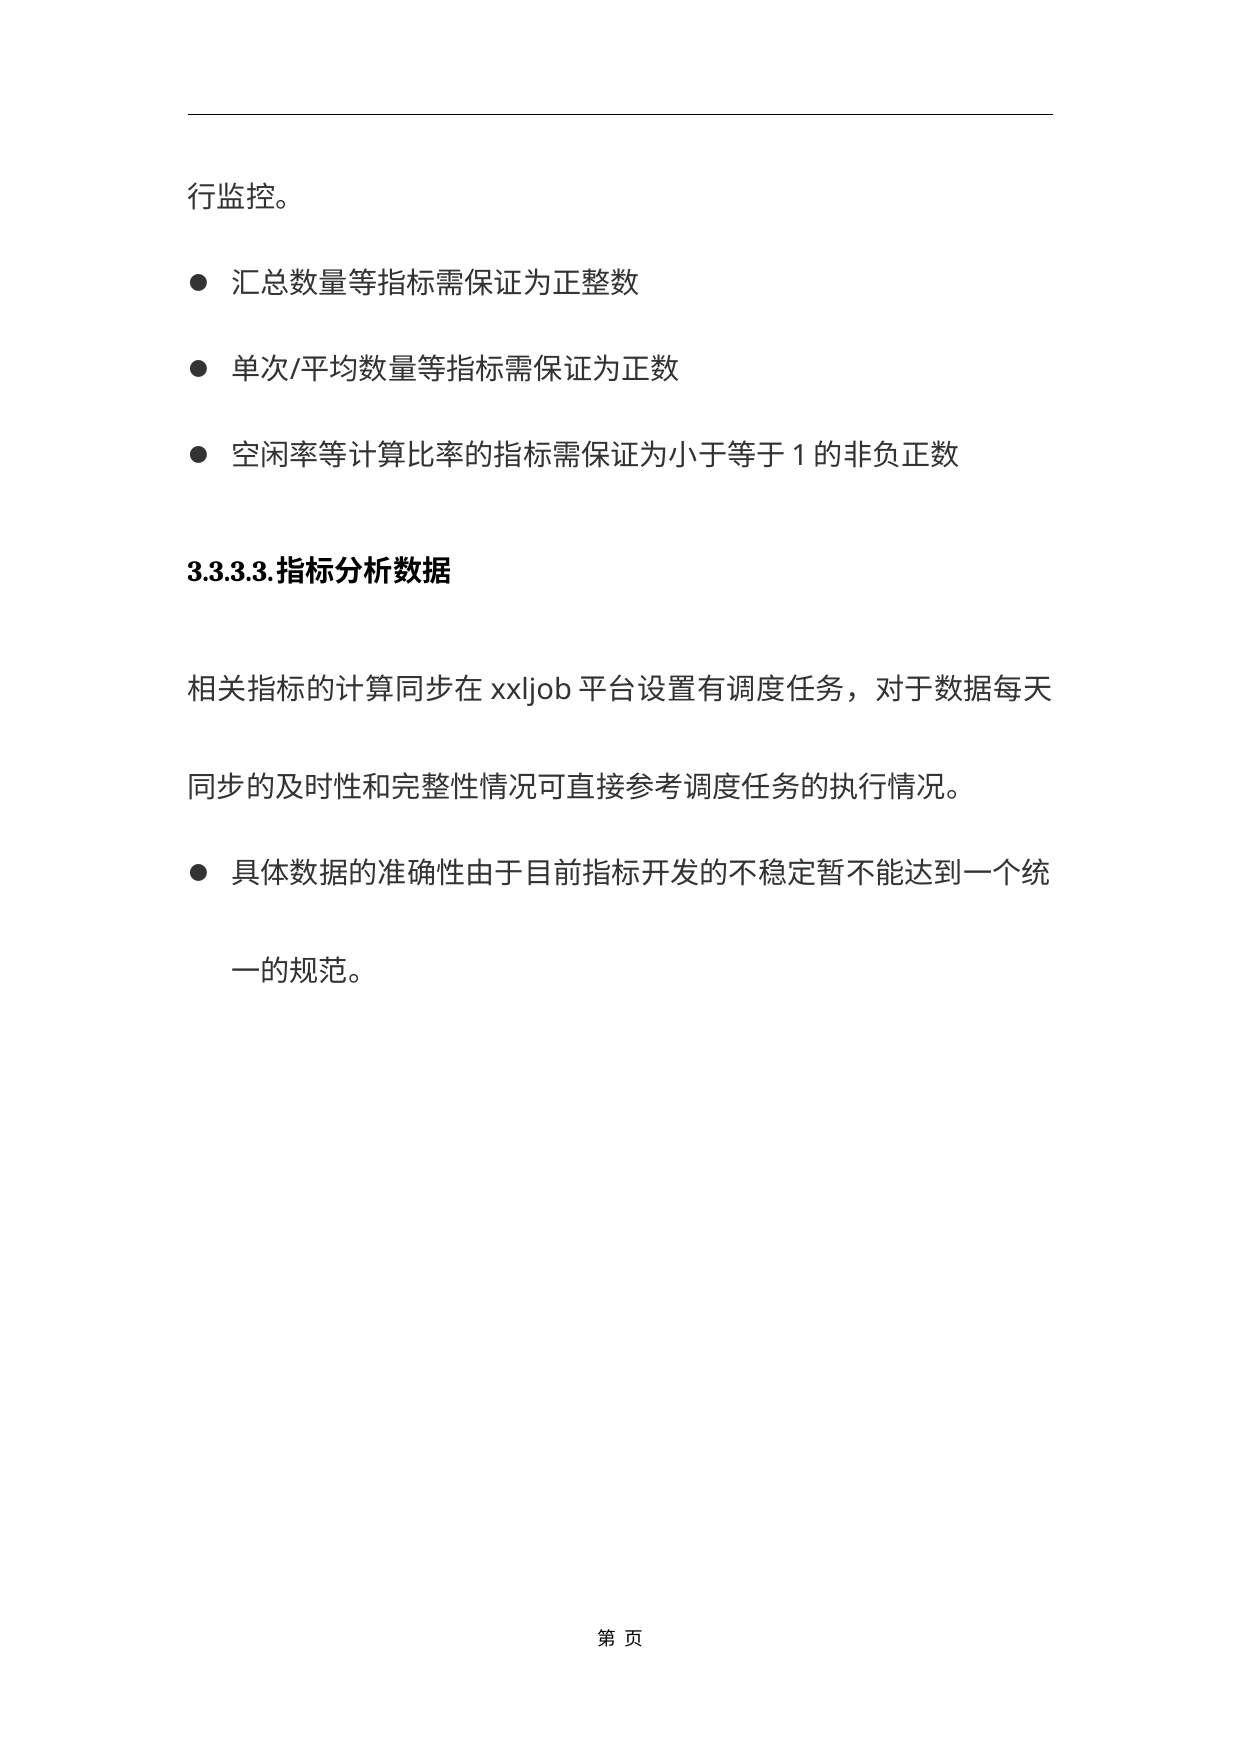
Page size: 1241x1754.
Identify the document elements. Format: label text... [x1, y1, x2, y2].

list 汇总数量等指标需保证为正整数 [187, 248, 1053, 313]
list 空闲率等计算比率的指标需保证为小于等于1的非负正数 [187, 420, 1053, 485]
list 单次/平均数量等指标需保证为正数 [187, 334, 1053, 399]
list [187, 162, 1053, 227]
list 具体数据的准确性由于目前指标开发的不稳定暂不能达到一个统一的规范。 [187, 838, 1053, 1001]
subtitle 指标分析数据 [187, 536, 1053, 601]
list 相关指标的计算同步在xxljob平台设置有调度任务，对于数据每天同步的及时性和完整性情况可直接参考调度任务的执行情况。 [187, 654, 1053, 817]
